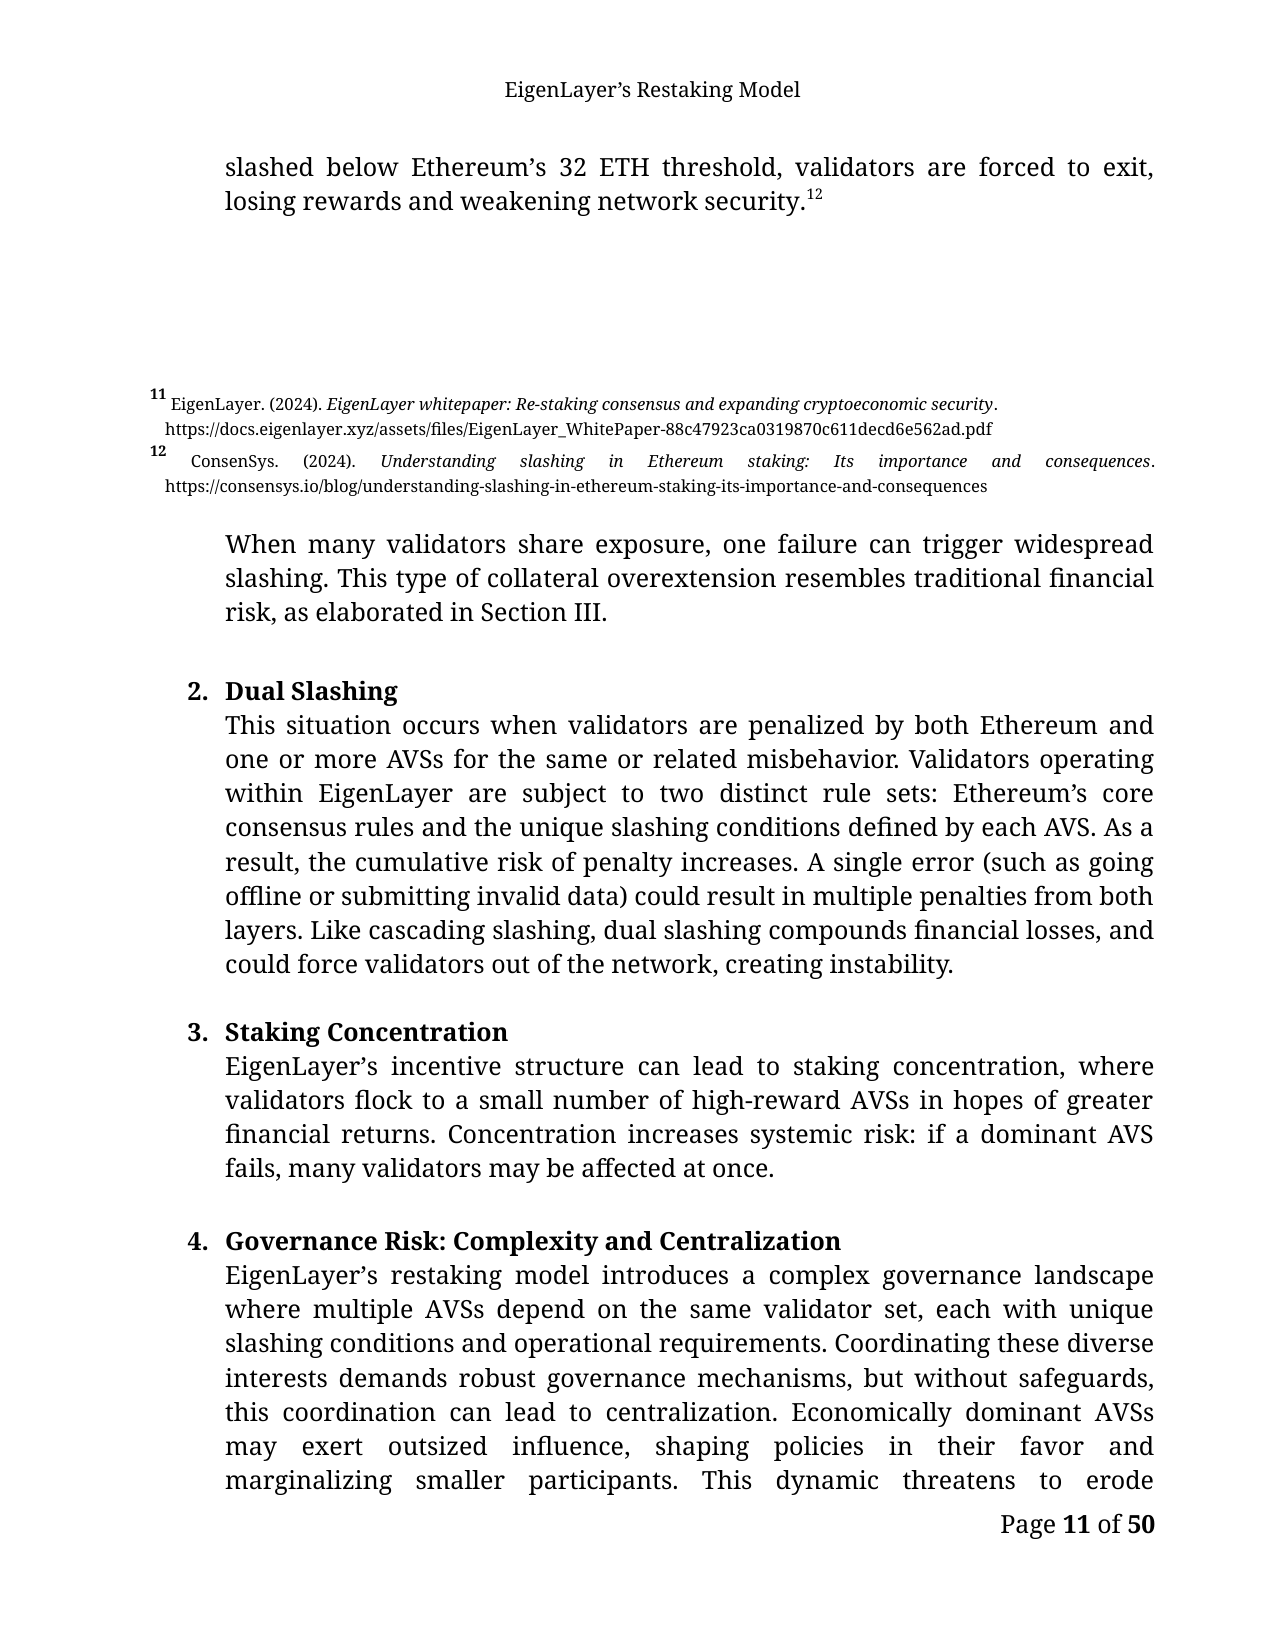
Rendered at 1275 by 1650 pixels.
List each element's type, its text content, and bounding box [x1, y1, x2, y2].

list Dual Slashing [187, 674, 1155, 708]
text 12 ConsenSys. (2024). Understanding slashing in Ethereum staking: Its importance and consequences. https://consensys.io/blog/understanding-slashing-in-ethereum-staking-its-importance-and-consequences [150, 440, 1155, 497]
list Governance Risk: Complexity and Centralization [187, 1224, 1155, 1258]
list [225, 1258, 1155, 1496]
list This situation occurs when validators are penalized by both Ethereum and one or more AVSs for the same or related misbehavior. Validators operating within EigenLayer are subject to two distinct rule sets: Ethereum’s core consensus rules and the unique slashing conditions defined by each AVS. As a result, the cumulative risk of penalty increases. A single error (such as going offline or submitting invalid data) could result in multiple penalties from both layers. Like cascading slashing, dual slashing compounds financial losses, and could force validators out of the network, creating instability. [225, 708, 1155, 980]
list When many validators share exposure, one failure can trigger widespread slashing. This type of collateral overextension resembles traditional financial risk, as elaborated in Section III. [225, 526, 1155, 628]
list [225, 150, 1155, 218]
list Staking Concentration [187, 1014, 1155, 1048]
list EigenLayer’s incentive structure can lead to staking concentration, where validators flock to a small number of high-reward AVSs in hopes of greater financial returns. Concentration increases systemic risk: if a dominant AVS fails, many validators may be affected at once. [225, 1048, 1155, 1185]
text 11 EigenLayer. (2024). EigenLayer whitepaper: Re-staking consensus and expanding cryptoeconomic security. https://docs.eigenlayer.xyz/assets/files/EigenLayer_WhitePaper-88c47923ca0319870c611decd6e562ad.pdf [150, 383, 1155, 440]
